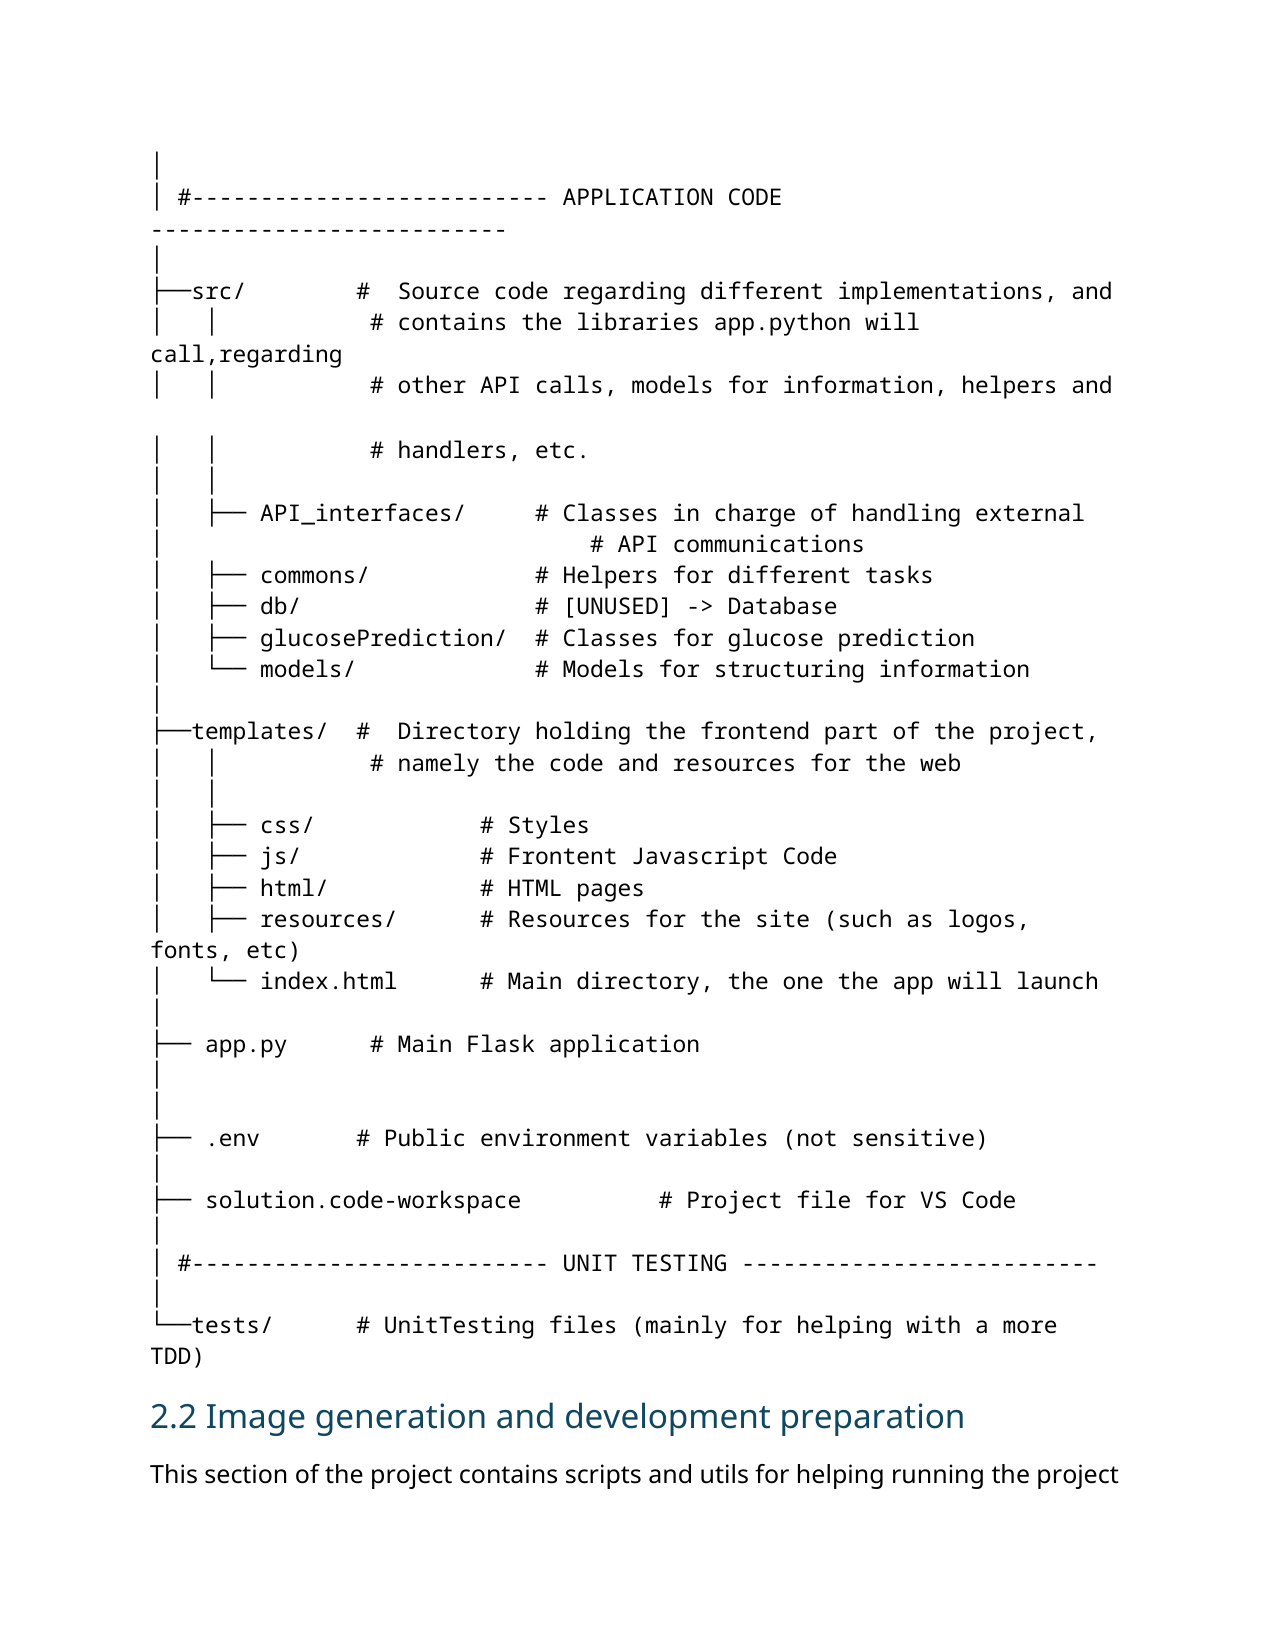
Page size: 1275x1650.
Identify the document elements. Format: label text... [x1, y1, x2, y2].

text This section of the project contains scripts and utils for helping running the project [150, 1457, 1125, 1491]
subtitle 2.2 Image generation and development preparation [150, 1392, 1125, 1438]
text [150, 150, 1125, 1372]
